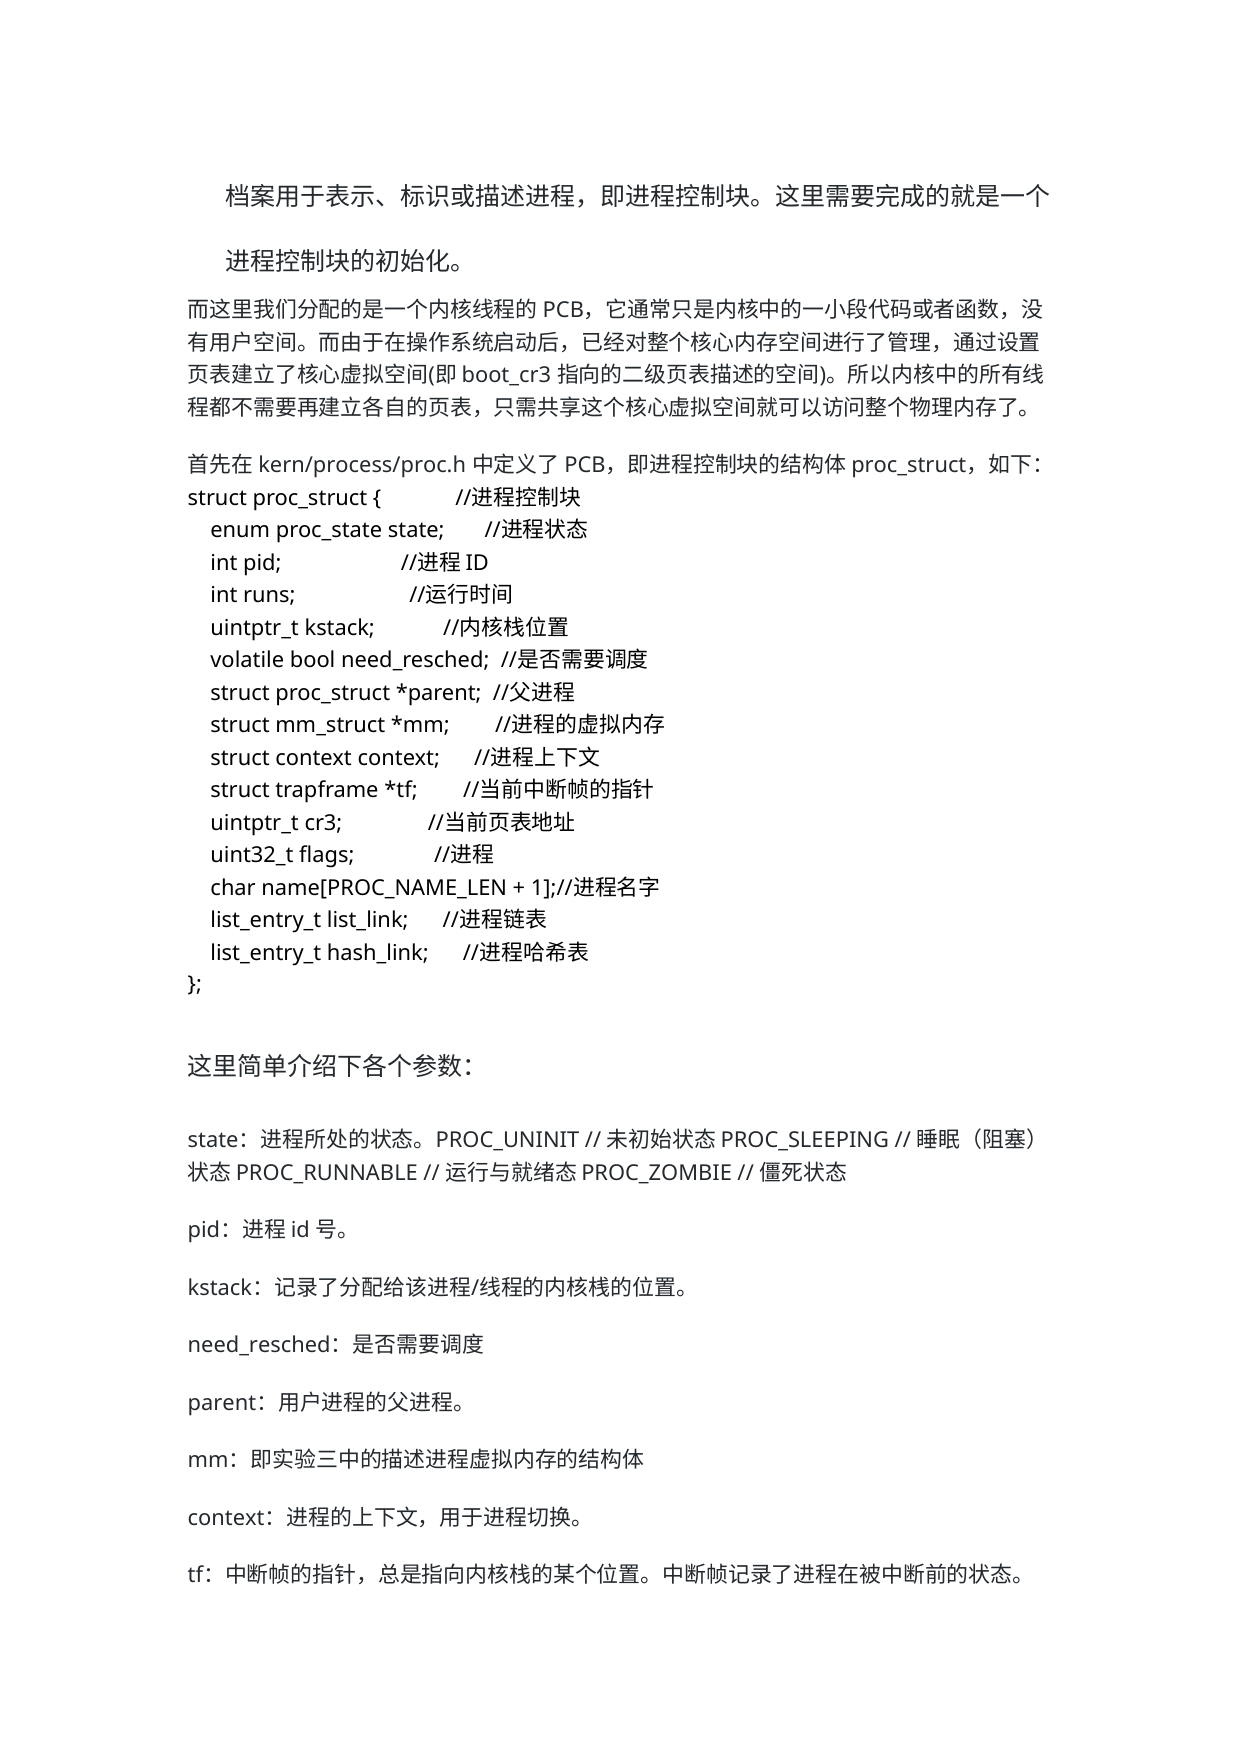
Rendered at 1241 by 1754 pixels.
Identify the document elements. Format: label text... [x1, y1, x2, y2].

text 这里简单介绍下各个参数： [187, 1032, 1053, 1097]
text volatile bool need_resched; //是否需要调度 [187, 642, 1053, 674]
text int pid; //进程ID [187, 544, 1053, 577]
text state：进程所处的状态。PROC_UNINIT // 未初始状态PROC_SLEEPING // 睡眠（阻塞）状态PROC_RUNNABLE // 运行与就绪态PROC_ZOMBIE // 僵死状态 [187, 1122, 1053, 1187]
text }; [187, 967, 1053, 999]
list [187, 162, 1053, 292]
text struct mm_struct *mm; //进程的虚拟内存 [187, 707, 1053, 739]
text mm：即实验三中的描述进程虚拟内存的结构体 [187, 1442, 1053, 1474]
text 首先在 kern/process/proc.h 中定义了 PCB，即进程控制块的结构体 proc_struct，如下： [187, 447, 1053, 479]
text uintptr_t cr3; //当前页表地址 [187, 804, 1053, 837]
text list_entry_t hash_link; //进程哈希表 [187, 934, 1053, 967]
text kstack：记录了分配给该进程/线程的内核桟的位置。 [187, 1269, 1053, 1302]
text tf：中断帧的指针，总是指向内核栈的某个位置。中断帧记录了进程在被中断前的状态。 [187, 1557, 1053, 1589]
text uintptr_t kstack; //内核栈位置 [187, 609, 1053, 642]
text char name[PROC_NAME_LEN + 1];//进程名字 [187, 869, 1053, 902]
text context：进程的上下文，用于进程切换。 [187, 1499, 1053, 1532]
text enum proc_state state; //进程状态 [187, 512, 1053, 544]
text 而这里我们分配的是一个内核线程的 PCB，它通常只是内核中的一小段代码或者函数，没有用户空间。而由于在操作系统启动后，已经对整个核心内存空间进行了管理，通过设置页表建立了核心虚拟空间(即 boot_cr3 指向的二级页表描述的空间)。所以内核中的所有线程都不需要再建立各自的页表，只需共享这个核心虚拟空间就可以访问整个物理内存了。 [187, 292, 1053, 422]
text need_resched：是否需要调度 [187, 1327, 1053, 1359]
text struct proc_struct { //进程控制块 [187, 479, 1053, 512]
text struct context context; //进程上下文 [187, 739, 1053, 772]
text struct trapframe *tf; //当前中断帧的指针 [187, 772, 1053, 804]
text pid：进程 id 号。 [187, 1212, 1053, 1244]
text list_entry_t list_link; //进程链表 [187, 902, 1053, 934]
text uint32_t flags; //进程 [187, 837, 1053, 869]
text struct proc_struct *parent; //父进程 [187, 674, 1053, 707]
text parent：用户进程的父进程。 [187, 1384, 1053, 1417]
text int runs; //运行时间 [187, 577, 1053, 609]
